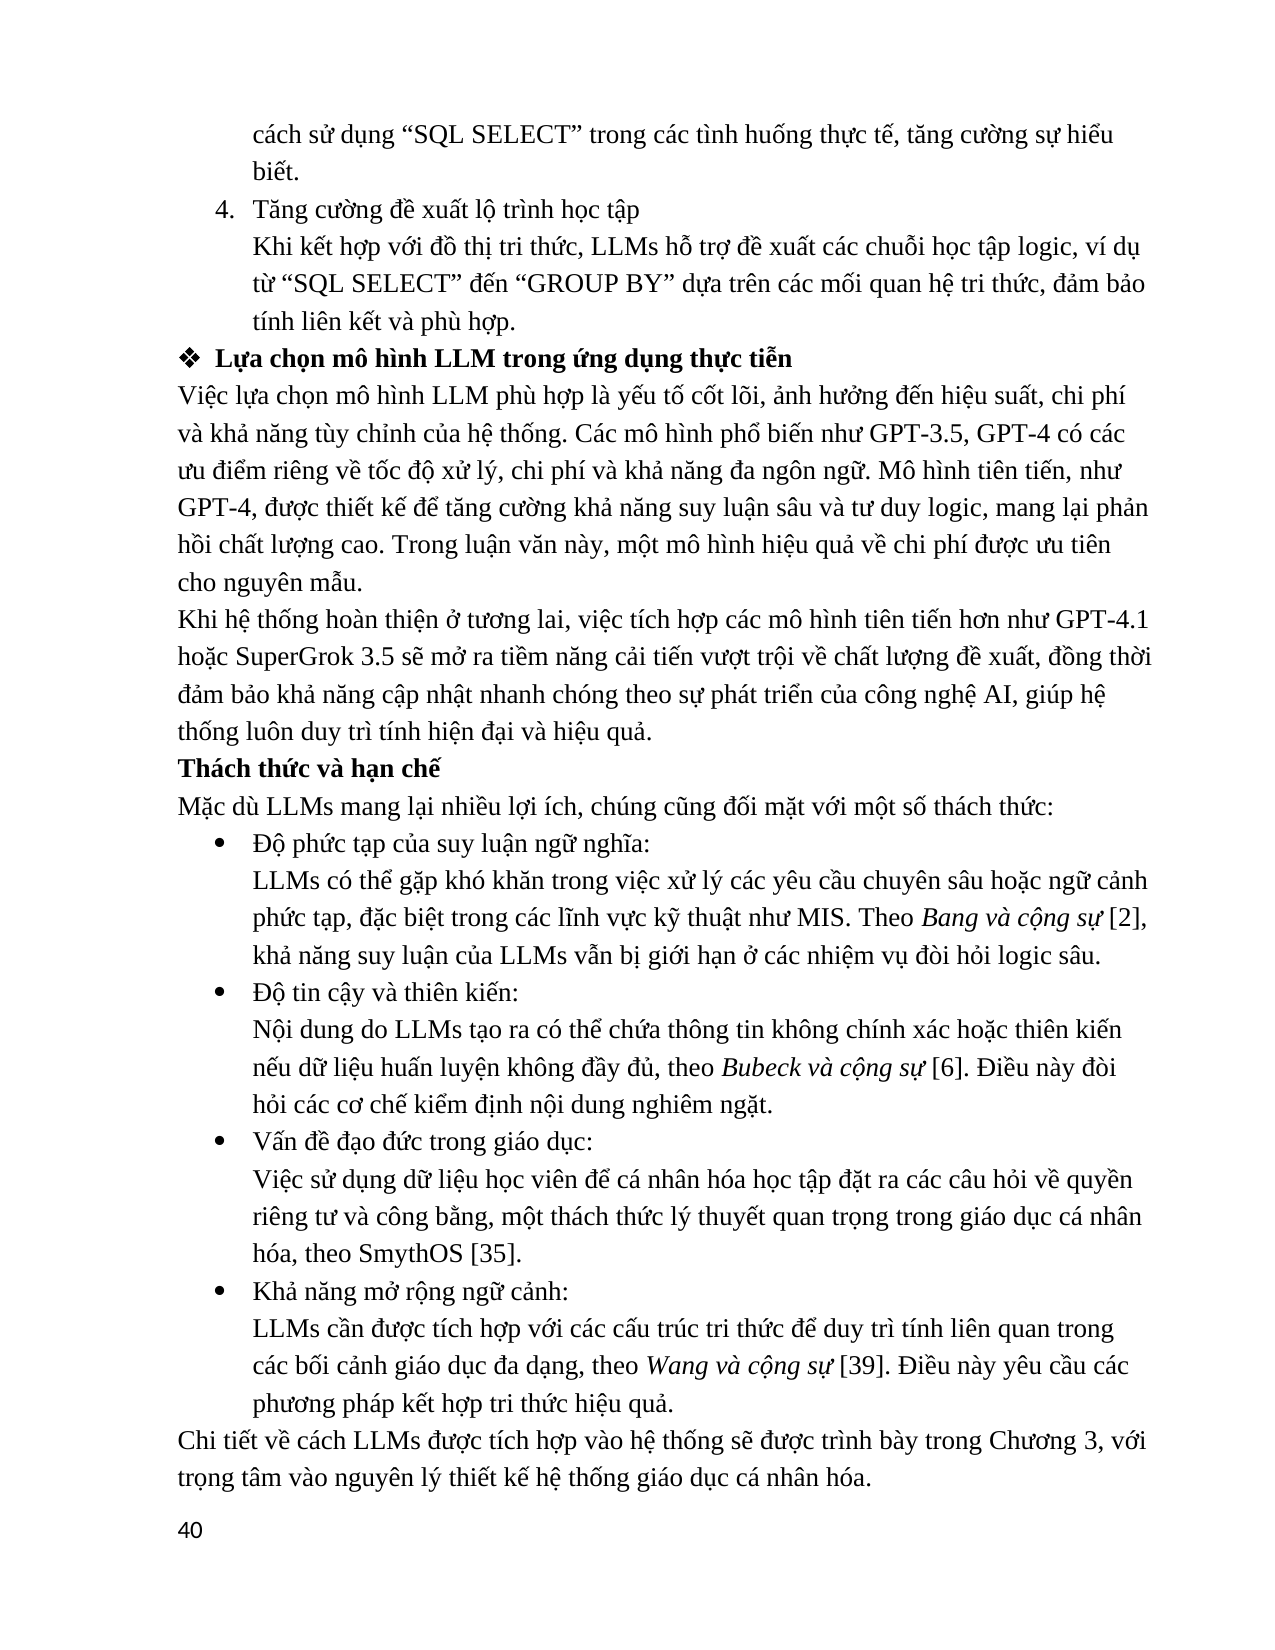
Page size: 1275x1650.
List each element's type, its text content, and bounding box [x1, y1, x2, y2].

text Thách thức và hạn chế [177, 752, 1157, 783]
list Tăng cường đề xuất lộ trình học tập Khi kết hợp với đồ thị tri thức, LLMs hỗ trợ đề xuất các chuỗi học tập logic, ví dụ từ “SQL SELECT” đến “GROUP BY” dựa trên các mối quan hệ tri thức, đảm bảo tính liên kết và phù hợp. [215, 193, 1157, 336]
list Độ phức tạp của suy luận ngữ nghĩa: LLMs có thể gặp khó khăn trong việc xử lý các yêu cầu chuyên sâu hoặc ngữ cảnh phức tạp, đặc biệt trong các lĩnh vực kỹ thuật như MIS. Theo Bang và cộng sự [2], khả năng suy luận của LLMs vẫn bị giới hạn ở các nhiệm vụ đòi hỏi logic sâu. [215, 827, 1157, 970]
text Việc lựa chọn mô hình LLM phù hợp là yếu tố cốt lõi, ảnh hưởng đến hiệu suất, chi phí và khả năng tùy chỉnh của hệ thống. Các mô hình phổ biến như GPT-3.5, GPT-4 có các ưu điểm riêng về tốc độ xử lý, chi phí và khả năng đa ngôn ngữ. Mô hình tiên tiến, như GPT-4, được thiết kế để tăng cường khả năng suy luận sâu và tư duy logic, mang lại phản hồi chất lượng cao. Trong luận văn này, một mô hình hiệu quả về chi phí được ưu tiên cho nguyên mẫu. [177, 379, 1157, 597]
list Khả năng mở rộng ngữ cảnh: LLMs cần được tích hợp với các cấu trúc tri thức để duy trì tính liên quan trong các bối cảnh giáo dục đa dạng, theo Wang và cộng sự [39]. Điều này yêu cầu các phương pháp kết hợp tri thức hiệu quả. [215, 1275, 1157, 1418]
list Lựa chọn mô hình LLM trong ứng dụng thực tiễn [177, 342, 1157, 373]
list Độ tin cậy và thiên kiến: Nội dung do LLMs tạo ra có thể chứa thông tin không chính xác hoặc thiên kiến nếu dữ liệu huấn luyện không đầy đủ, theo Bubeck và cộng sự [6]. Điều này đòi hỏi các cơ chế kiểm định nội dung nghiêm ngặt. [215, 976, 1157, 1119]
list Vấn đề đạo đức trong giáo dục: Việc sử dụng dữ liệu học viên để cá nhân hóa học tập đặt ra các câu hỏi về quyền riêng tư và công bằng, một thách thức lý thuyết quan trọng trong giáo dục cá nhân hóa, theo SmythOS [35]. [215, 1125, 1157, 1268]
text Mặc dù LLMs mang lại nhiều lợi ích, chúng cũng đối mặt với một số thách thức: [177, 789, 1157, 821]
text Chi tiết về cách LLMs được tích hợp vào hệ thống sẽ được trình bày trong Chương 3, với trọng tâm vào nguyên lý thiết kế hệ thống giáo dục cá nhân hóa. [177, 1424, 1157, 1492]
text Khi hệ thống hoàn thiện ở tương lai, việc tích hợp các mô hình tiên tiến hơn như GPT-4.1 hoặc SuperGrok 3.5 sẽ mở ra tiềm năng cải tiến vượt trội về chất lượng đề xuất, đồng thời đảm bảo khả năng cập nhật nhanh chóng theo sự phát triển của công nghệ AI, giúp hệ thống luôn duy trì tính hiện đại và hiệu quả. [177, 603, 1157, 746]
